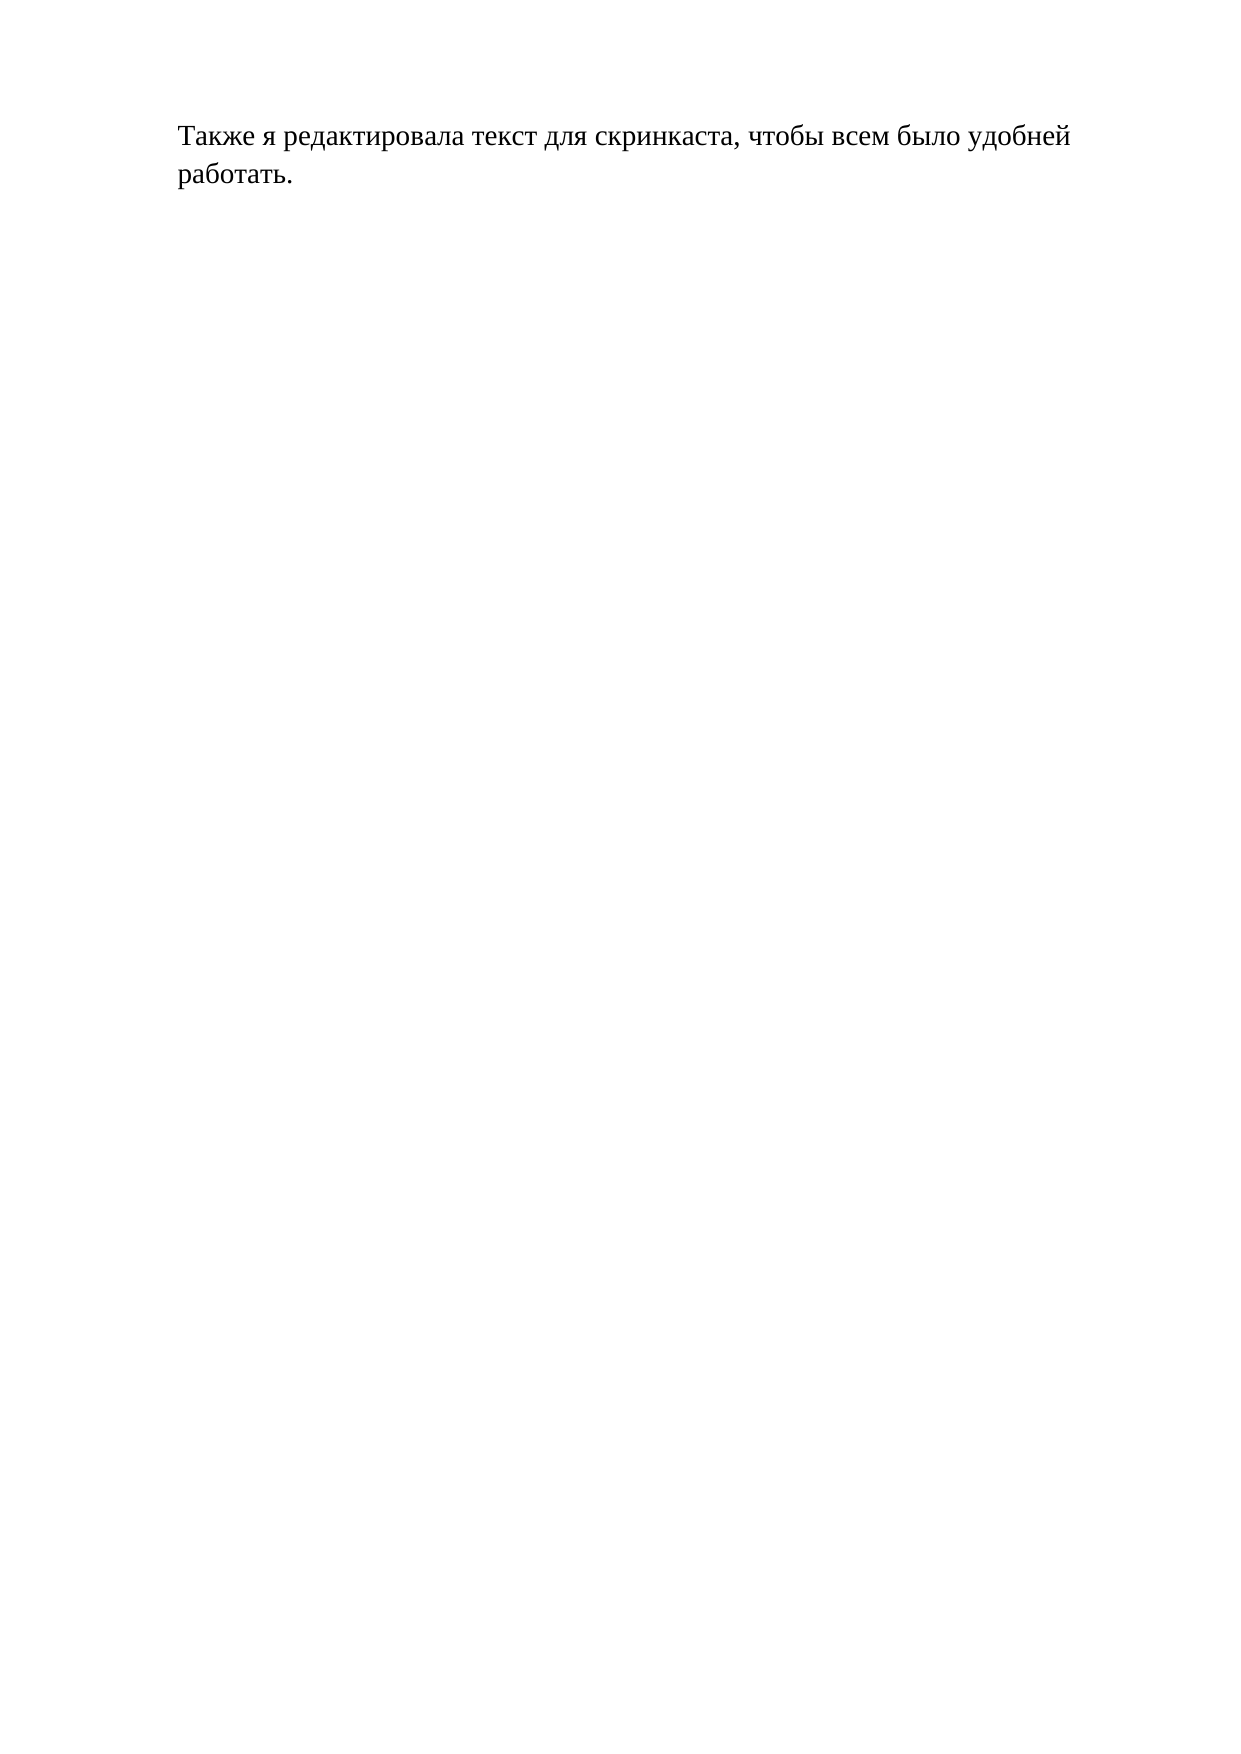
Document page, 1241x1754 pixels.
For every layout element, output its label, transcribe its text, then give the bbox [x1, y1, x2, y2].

text Также я редактировала текст для скринкаста, чтобы всем было удобней работать. [177, 118, 1152, 190]
